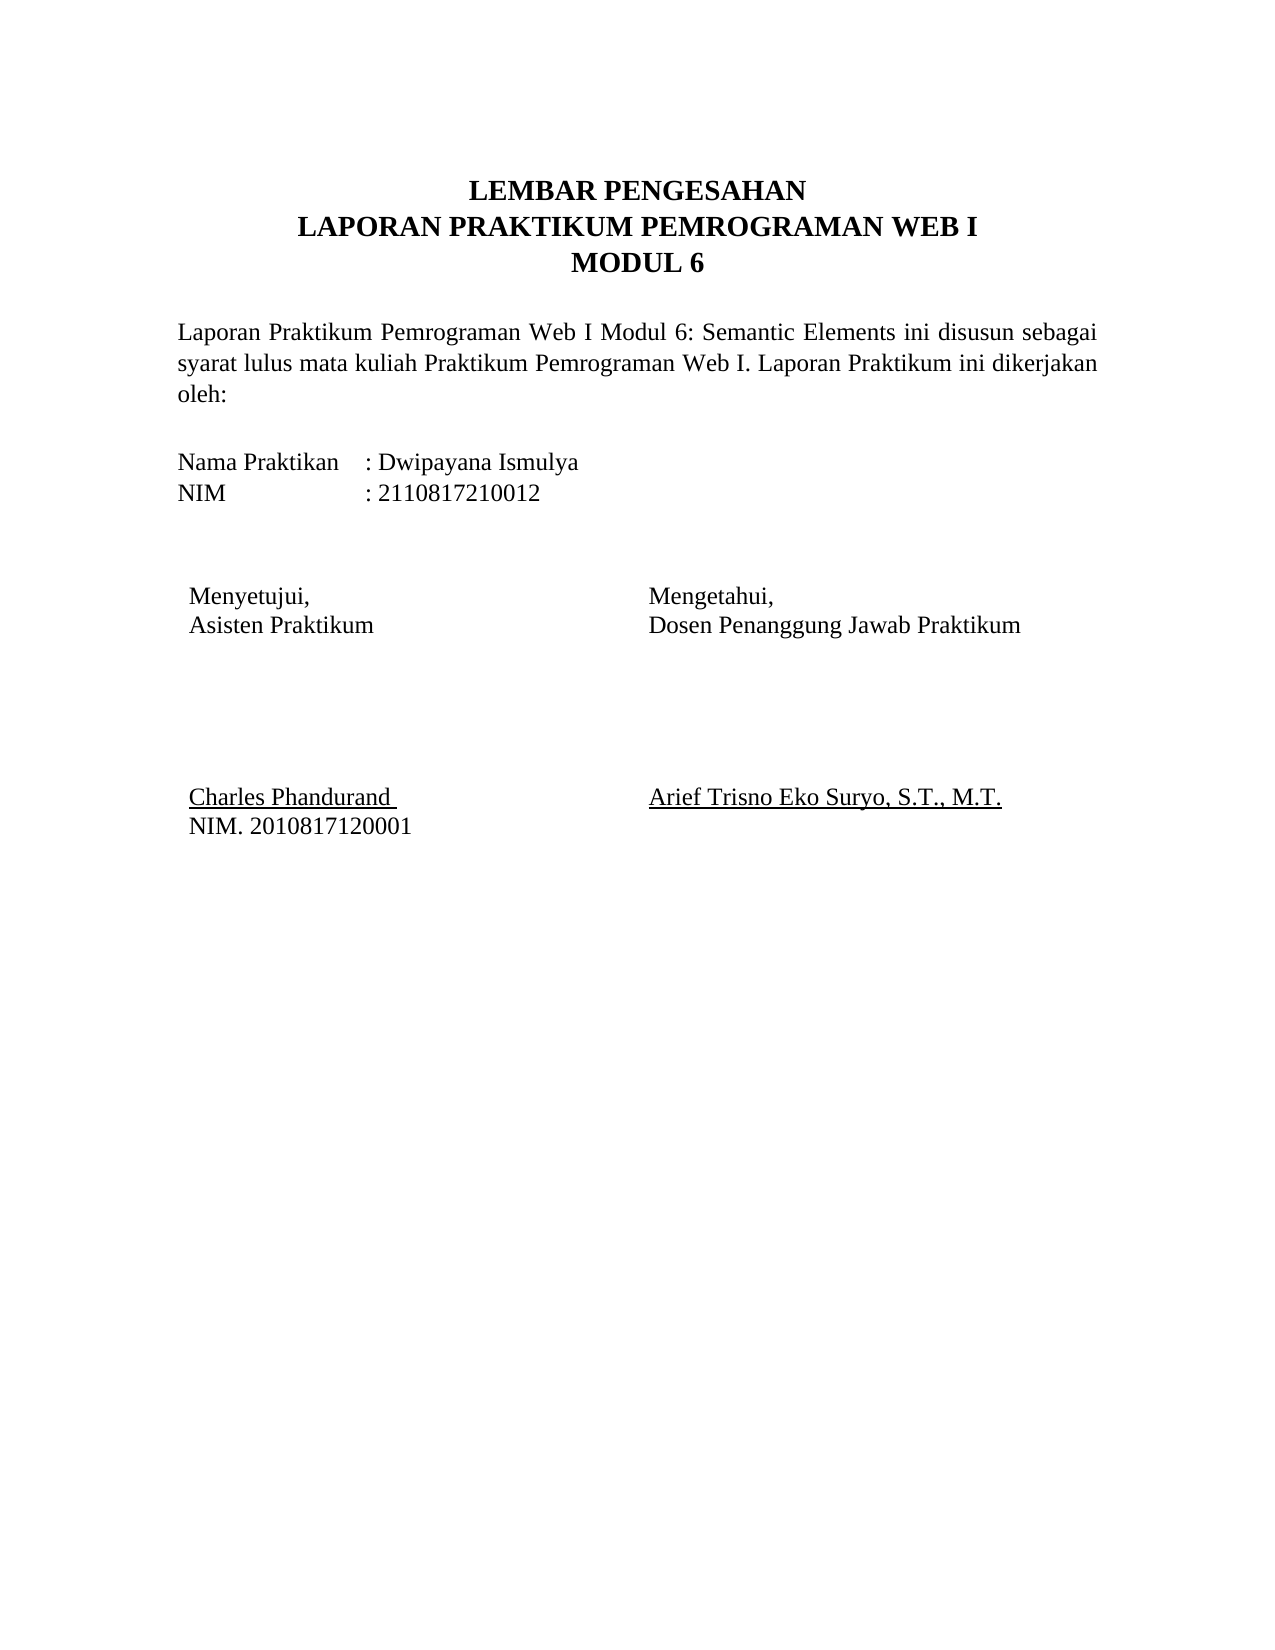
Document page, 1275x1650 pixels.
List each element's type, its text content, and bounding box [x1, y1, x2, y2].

table_header Menyetujui, Asisten Praktikum Charles Phandurand NIM. 2010817120001 [177, 581, 637, 840]
text Laporan Praktikum Pemrograman Web I Modul 6: Semantic Elements ini disusun sebagai syarat lulus mata kuliah Praktikum Pemrograman Web I. Laporan Praktikum ini dikerjakan oleh: [177, 317, 1098, 408]
text NIM : 2110817210012 [177, 478, 1098, 506]
table_header Mengetahui, Dosen Penanggung Jawab Praktikum Arief Trisno Eko Suryo, S.T., M.T. [637, 581, 1097, 840]
text LAPORAN PRAKTIKUM PEMROGRAMAN WEB I [177, 209, 1098, 242]
text MODUL 6 [177, 245, 1098, 278]
text Nama Praktikan : Dwipayana Ismulya [177, 447, 1098, 475]
subtitle LEMBAR PENGESAHAN [177, 173, 1098, 206]
